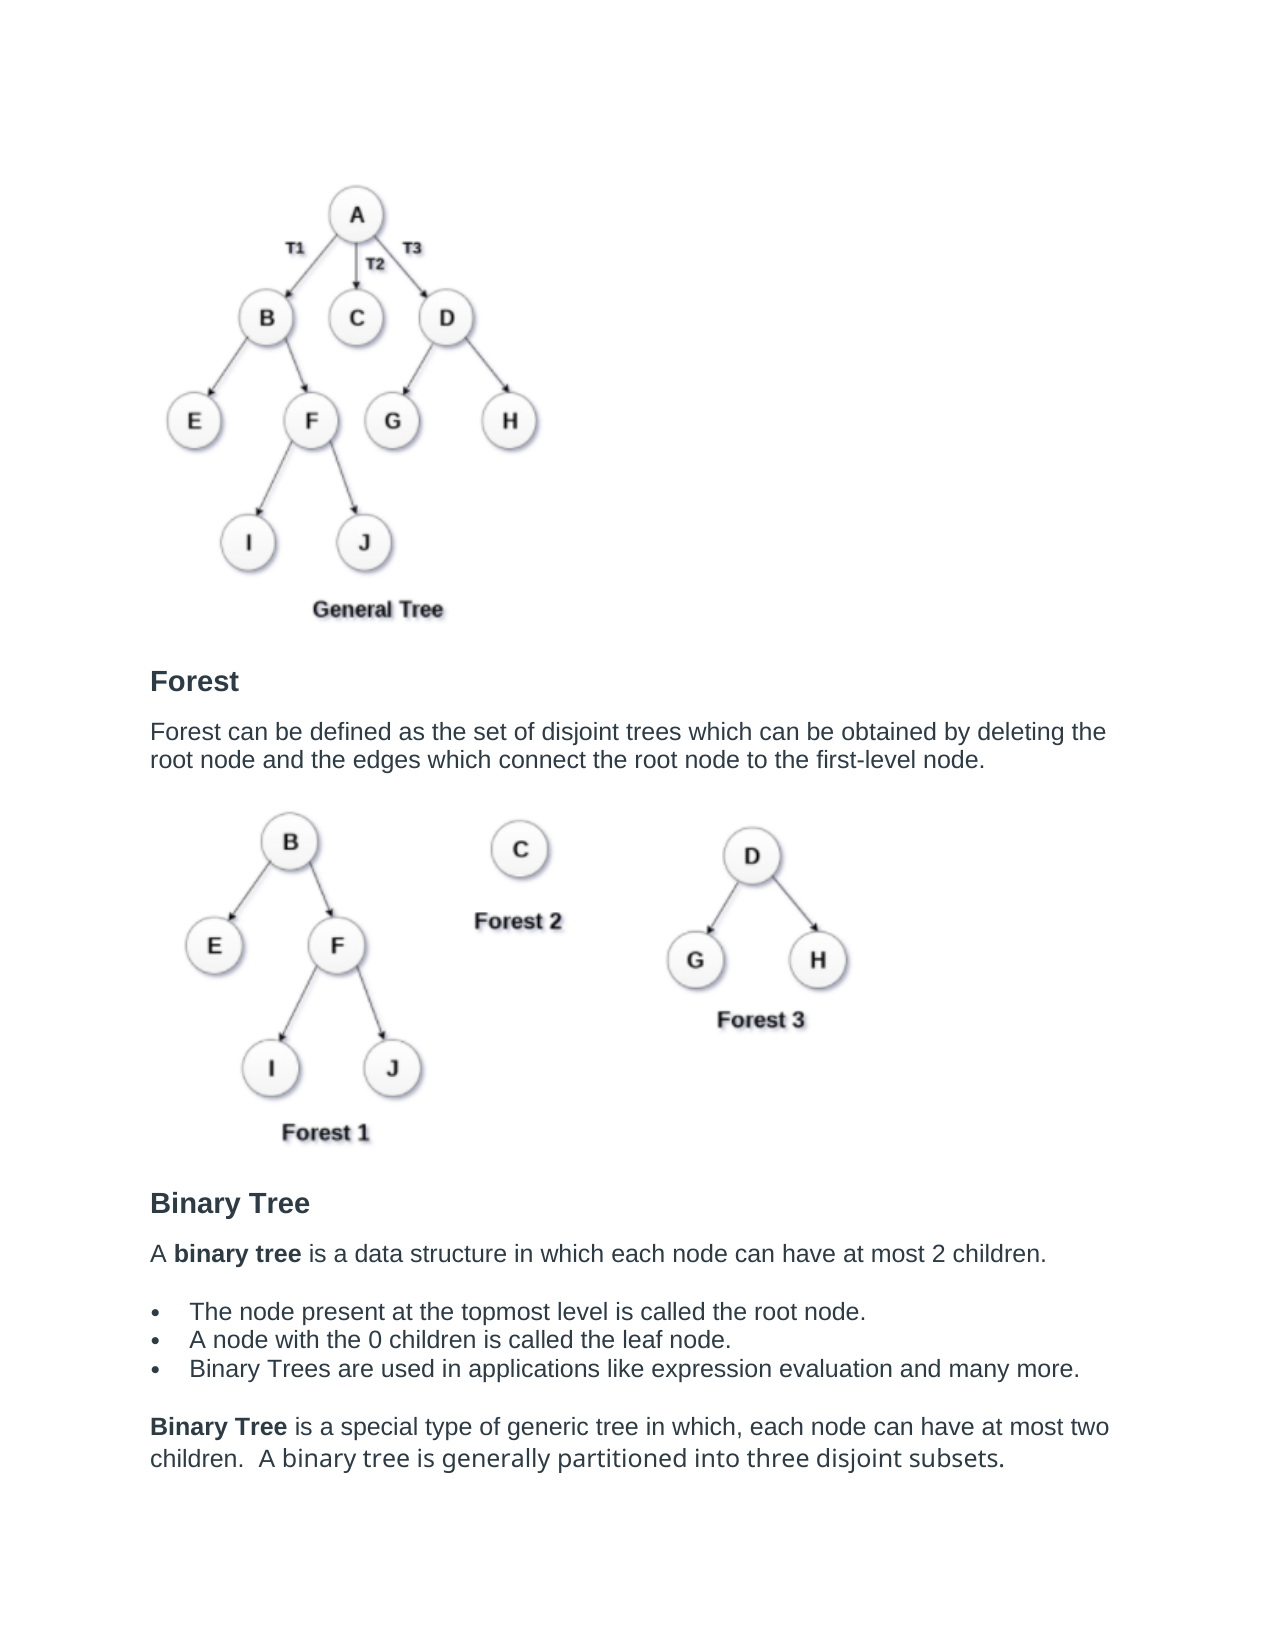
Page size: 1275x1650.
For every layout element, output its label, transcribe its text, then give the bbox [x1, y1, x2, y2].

text Binary Tree [150, 1187, 1125, 1220]
text A binary tree is a data structure in which each node can have at most 2 children. [150, 1239, 1125, 1268]
list A node with the 0 children is called the leaf node. [152, 1326, 1125, 1354]
picture [150, 792, 926, 1168]
picture [150, 150, 591, 646]
text Binary Tree is a special type of generic tree in which, each node can have at most two children. A binary tree is generally partitioned into three disjoint subsets. [150, 1412, 1125, 1475]
list Binary Trees are used in applications like expression evaluation and many more. [152, 1354, 1125, 1383]
text Forest can be defined as the set of disjoint trees which can be obtained by deleting the root node and the edges which connect the root node to the first-level node. [150, 716, 1125, 774]
subtitle Forest [150, 664, 1125, 698]
list The node present at the topmost level is called the root node. [152, 1297, 1125, 1326]
